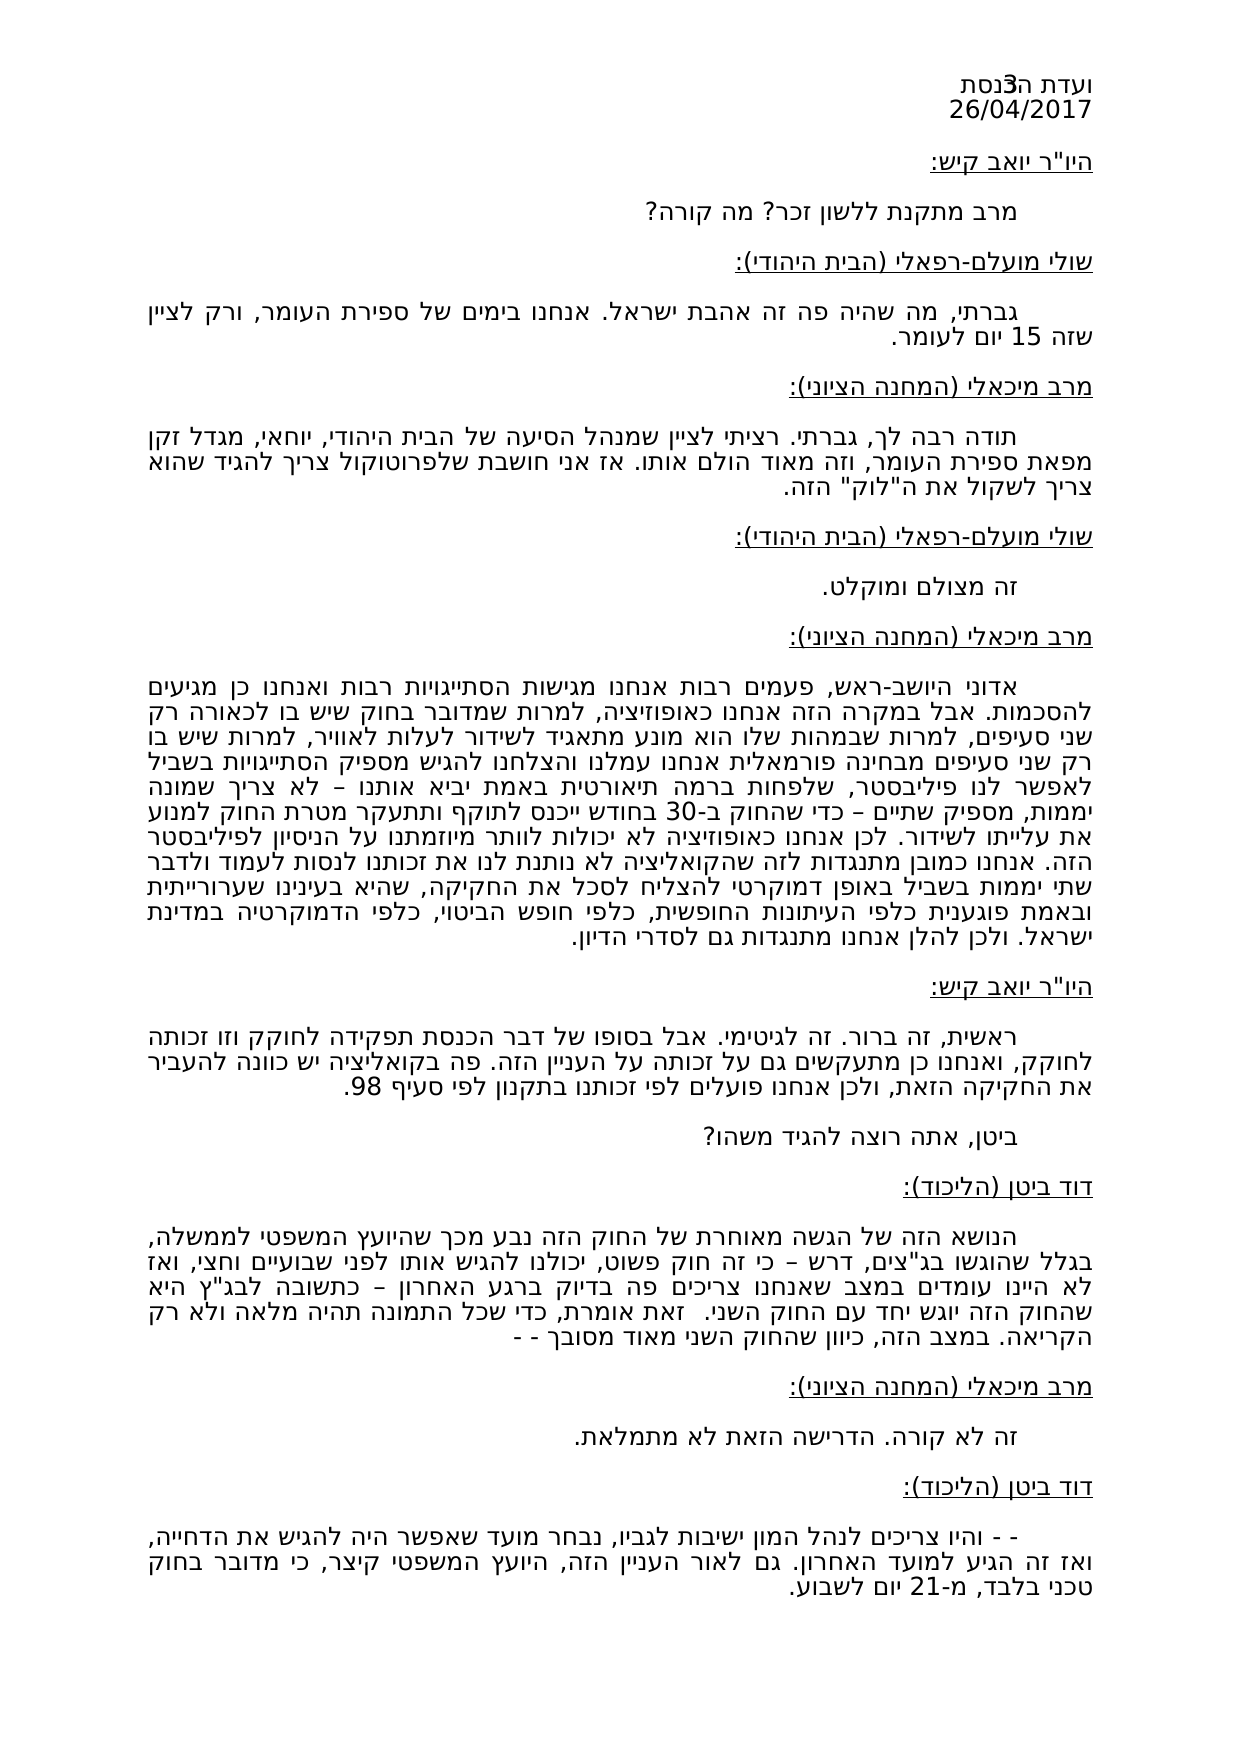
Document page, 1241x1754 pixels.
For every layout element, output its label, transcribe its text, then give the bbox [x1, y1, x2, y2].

text תודה רבה לך, גברתי. רציתי לציין שמנהל הסיעה של הבית היהודי, יוחאי, מגדל זקן מפאת ספירת העומר, וזה מאוד הולם אותו. אז אני חושבת שלפרוטוקול צריך להגיד שהוא צריך לשקול את ה"לוק" הזה. [147, 425, 1093, 500]
text מרב מיכאלי (המחנה הציוני): [147, 625, 1093, 650]
text ראשית, זה ברור. זה לגיטימי. אבל בסופו של דבר הכנסת תפקידה לחוקק וזו זכותה לחוקק, ואנחנו כן מתעקשים גם על זכותה על העניין הזה. פה בקואליציה יש כוונה להעביר את החקיקה הזאת, ולכן אנחנו פועלים לפי זכותנו בתקנון לפי סעיף 98. [147, 1025, 1093, 1100]
text היו"ר יואב קיש: [147, 150, 1093, 175]
text זה מצולם ומוקלט. [147, 575, 1093, 600]
text מרב מתקנת ללשון זכר? מה קורה? [147, 200, 1093, 225]
text זה לא קורה. הדרישה הזאת לא מתמלאת. [147, 1425, 1093, 1450]
text גברתי, מה שהיה פה זה אהבת ישראל. אנחנו בימים של ספירת העומר, ורק לציין שזה 15 יום לעומר. [147, 300, 1093, 350]
text - - והיו צריכים לנהל המון ישיבות לגביו, נבחר מועד שאפשר היה להגיש את הדחייה, ואז זה הגיע למועד האחרון. גם לאור העניין הזה, היועץ המשפטי קיצר, כי מדובר בחוק טכני בלבד, מ-21 יום לשבוע. [147, 1525, 1093, 1600]
text שולי מועלם-רפאלי (הבית היהודי): [147, 250, 1093, 275]
text דוד ביטן (הליכוד): [147, 1175, 1093, 1200]
text שולי מועלם-רפאלי (הבית היהודי): [147, 525, 1093, 550]
text מרב מיכאלי (המחנה הציוני): [147, 1375, 1093, 1400]
text מרב מיכאלי (המחנה הציוני): [147, 375, 1093, 400]
text אדוני היושב-ראש, פעמים רבות אנחנו מגישות הסתייגויות רבות ואנחנו כן מגיעים להסכמות. אבל במקרה הזה אנחנו כאופוזיציה, למרות שמדובר בחוק שיש בו לכאורה רק שני סעיפים, למרות שבמהות שלו הוא מונע מתאגיד לשידור לעלות לאוויר, למרות שיש בו רק שני סעיפים מבחינה פורמאלית אנחנו עמלנו והצלחנו להגיש מספיק הסתייגויות בשביל לאפשר לנו פיליבסטר, שלפחות ברמה תיאורטית באמת יביא אותנו – לא צריך שמונה יממות, מספיק שתיים – כדי שהחוק ב-30 בחודש ייכנס לתוקף ותתעקר מטרת החוק למנוע את עלייתו לשידור. לכן אנחנו כאופוזיציה לא יכולות לוותר מיוזמתנו על הניסיון לפיליבסטר הזה. אנחנו כמובן מתנגדות לזה שהקואליציה לא נותנת לנו את זכותנו לנסות לעמוד ולדבר שתי יממות בשביל באופן דמוקרטי להצליח לסכל את החקיקה, שהיא בעינינו שערורייתית ובאמת פוגענית כלפי העיתונות החופשית, כלפי חופש הביטוי, כלפי הדמוקרטיה במדינת ישראל. ולכן להלן אנחנו מתנגדות גם לסדרי הדיון. [147, 675, 1093, 950]
text דוד ביטן (הליכוד): [147, 1475, 1093, 1500]
text הנושא הזה של הגשה מאוחרת של החוק הזה נבע מכך שהיועץ המשפטי לממשלה, בגלל שהוגשו בג"צים, דרש – כי זה חוק פשוט, יכולנו להגיש אותו לפני שבועיים וחצי, ואז לא היינו עומדים במצב שאנחנו צריכים פה בדיוק ברגע האחרון – כתשובה לבג"ץ היא שהחוק הזה יוגש יחד עם החוק השני. זאת אומרת, כדי שכל התמונה תהיה מלאה ולא רק הקריאה. במצב הזה, כיוון שהחוק השני מאוד מסובך - - [147, 1225, 1093, 1350]
text ביטן, אתה רוצה להגיד משהו? [147, 1125, 1093, 1150]
text היו"ר יואב קיש: [147, 975, 1093, 1000]
